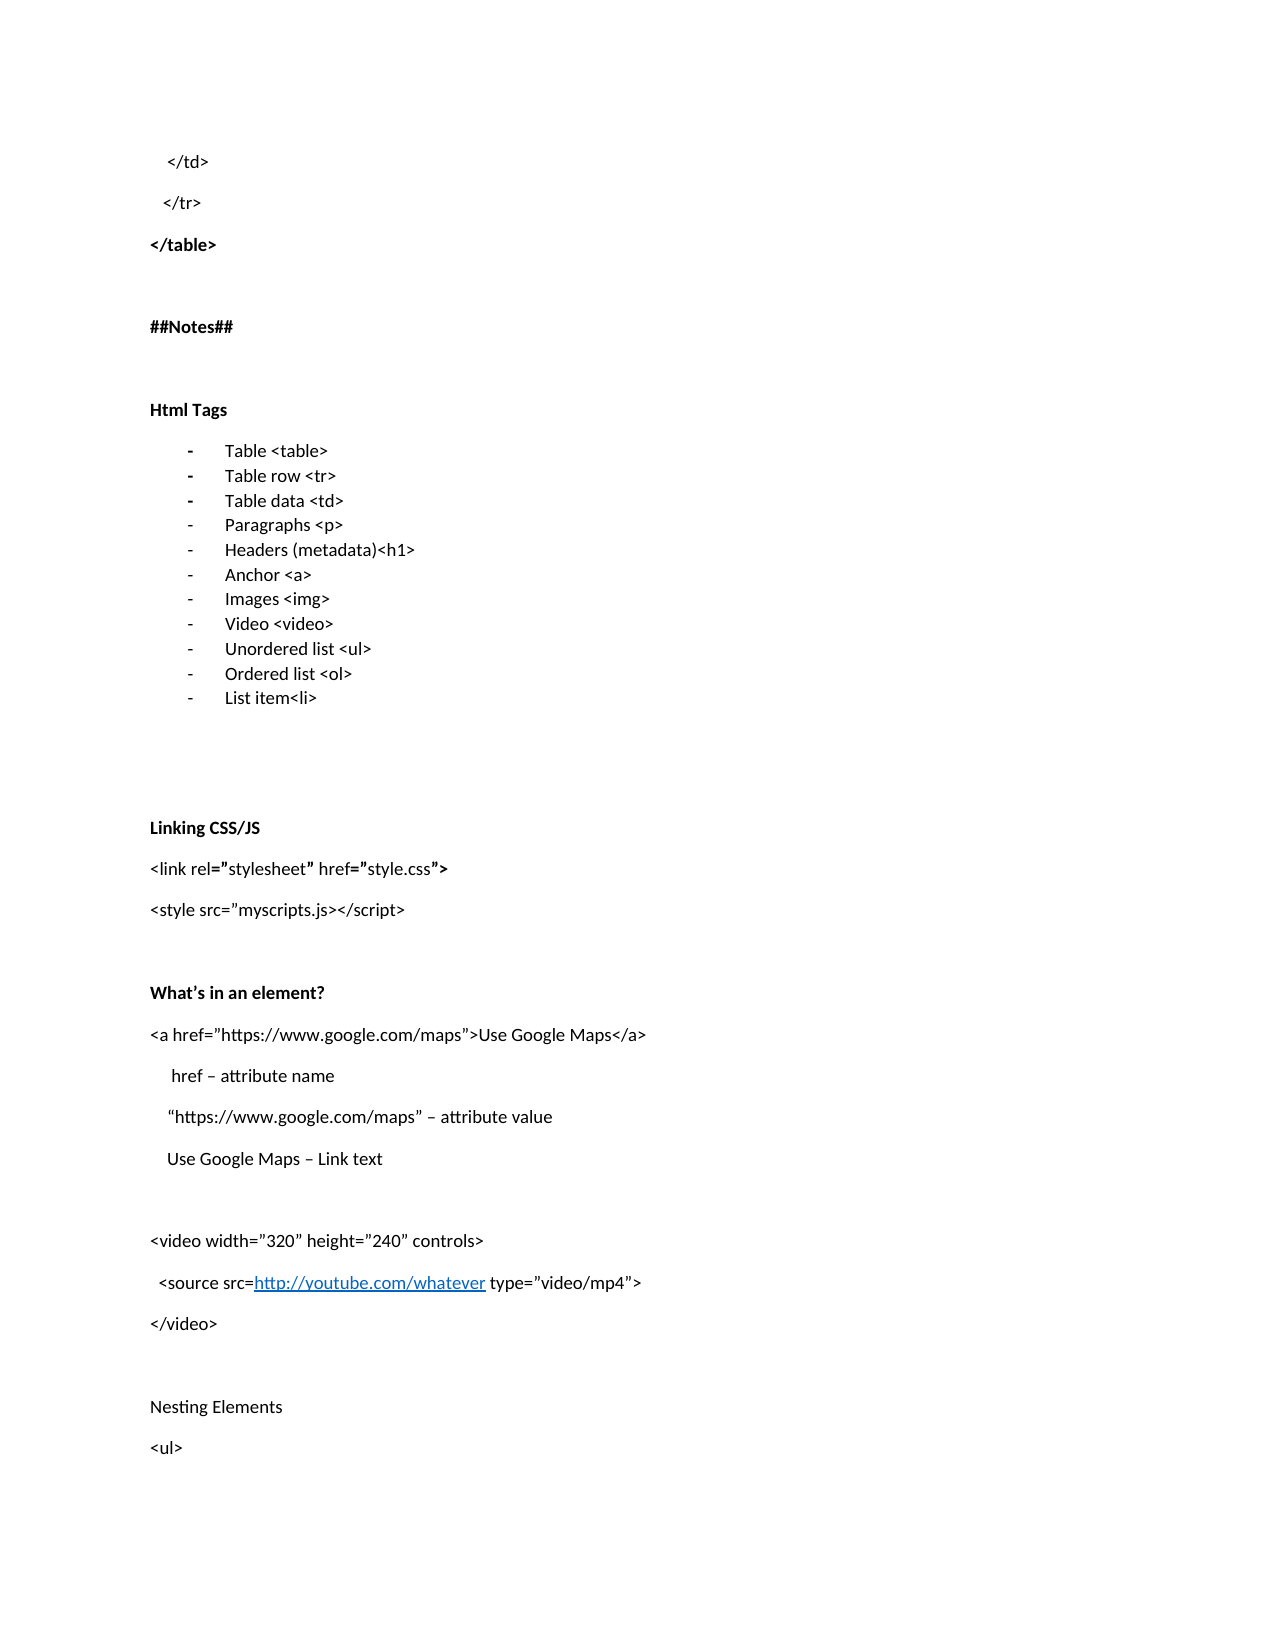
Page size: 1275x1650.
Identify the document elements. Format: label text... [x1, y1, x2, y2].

text <link rel=”stylesheet” href=”style.css”> [150, 857, 1125, 880]
list Video <video> [187, 612, 1125, 635]
text </table> [150, 233, 1125, 256]
text </video> [150, 1312, 1125, 1335]
list Anchor <a> [187, 563, 1125, 586]
list Images <img> [187, 588, 1125, 611]
text What’s in an element? [150, 981, 1125, 1004]
text Nesting Elements [150, 1395, 1125, 1418]
list Paragraphs <p> [187, 513, 1125, 536]
text <video width=”320” height=”240” controls> [150, 1229, 1125, 1252]
list Unordered list <ul> [187, 637, 1125, 660]
list Table data <td> [187, 489, 1125, 512]
list Table <table> [187, 439, 1125, 462]
text <style src=”myscripts.js></script> [150, 899, 1125, 922]
text <ul> [150, 1436, 1125, 1459]
text href – attribute name [150, 1064, 1125, 1087]
text Html Tags [150, 398, 1125, 421]
list Table row <tr> [187, 464, 1125, 487]
text Use Google Maps – Link text [150, 1147, 1125, 1170]
list Headers (metadata)<h1> [187, 538, 1125, 561]
list List item<li> [187, 686, 1125, 709]
text “https://www.google.com/maps” – attribute value [150, 1105, 1125, 1128]
text </td> [150, 150, 1125, 173]
list Ordered list <ol> [187, 662, 1125, 684]
text <a href=”https://www.google.com/maps”>Use Google Maps</a> [150, 1023, 1125, 1046]
text <source src=http://youtube.com/whatever type=”video/mp4”> [150, 1271, 1125, 1294]
text Linking CSS/JS [150, 816, 1125, 839]
text ##Notes## [150, 315, 1125, 338]
text </tr> [150, 191, 1125, 214]
